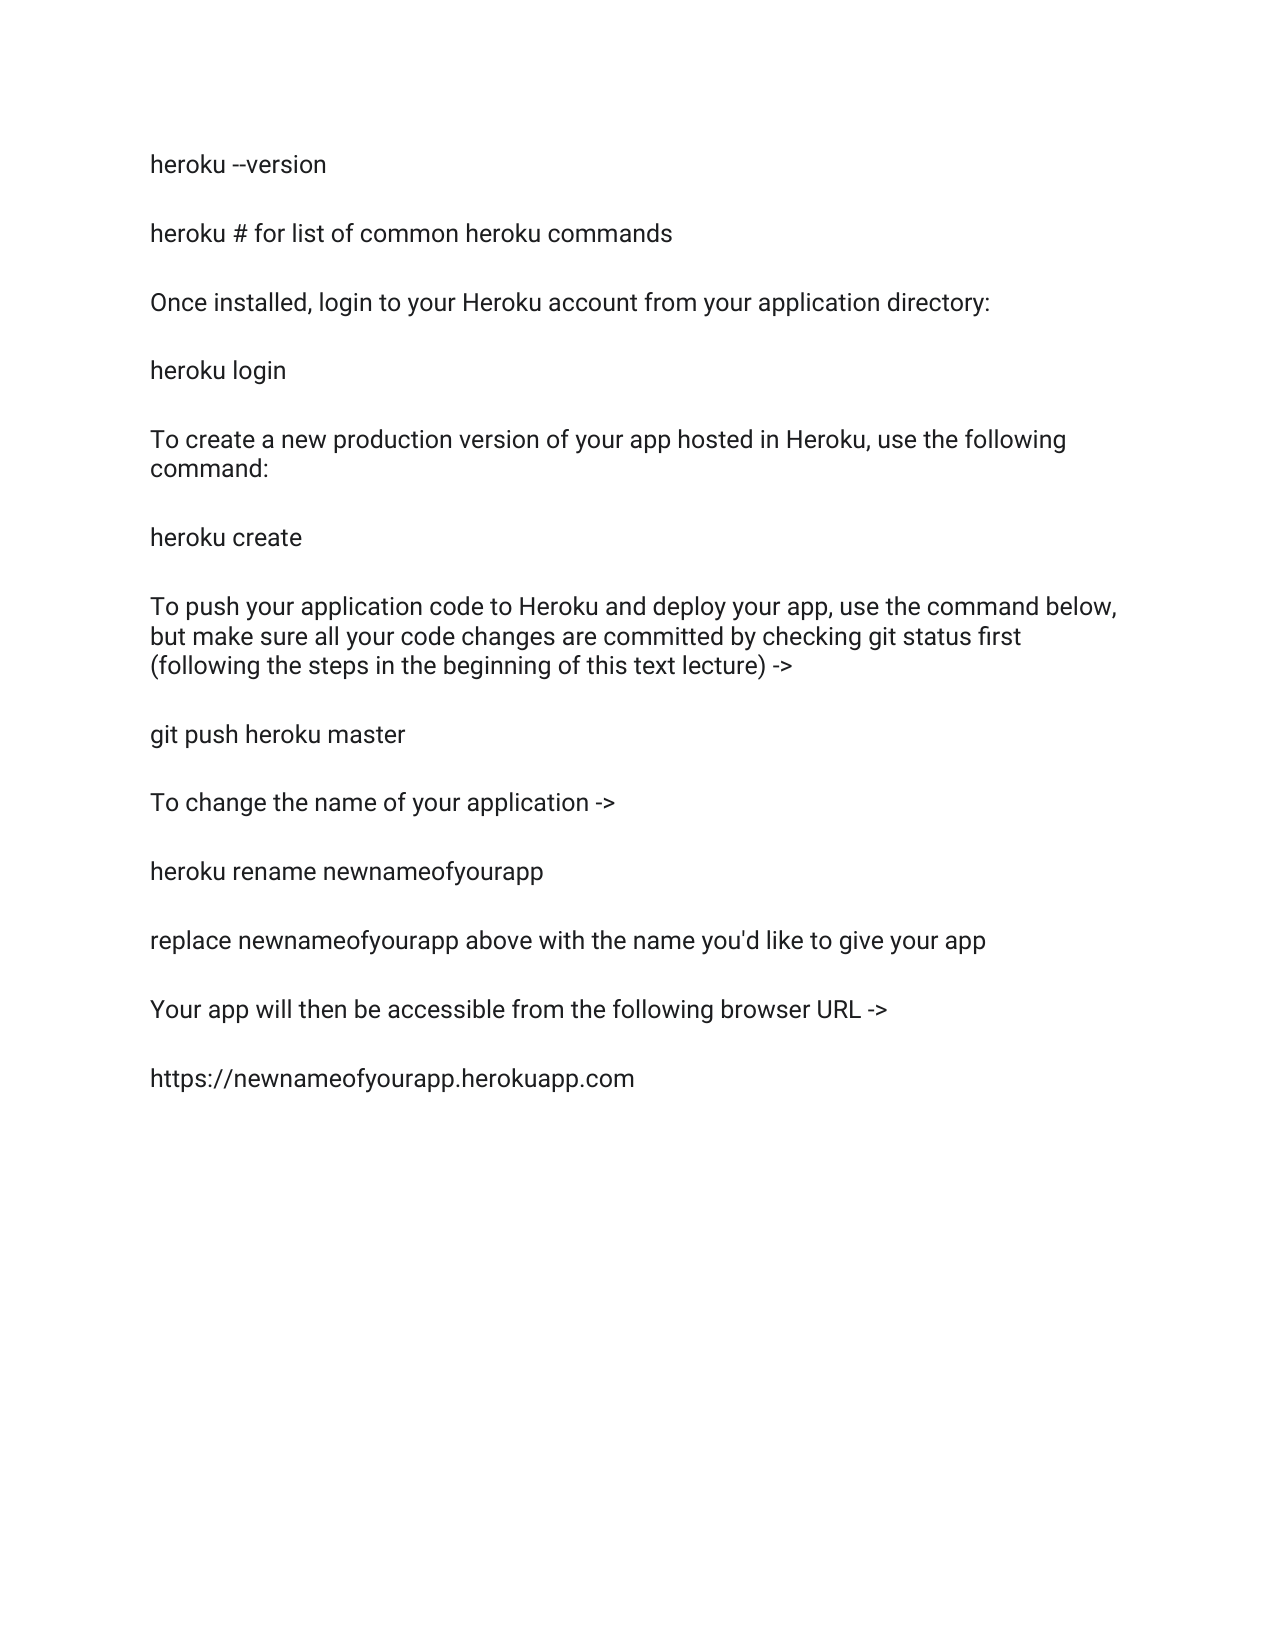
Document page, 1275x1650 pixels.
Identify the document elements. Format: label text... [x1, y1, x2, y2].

text heroku create [150, 523, 1125, 553]
text heroku # for list of common heroku commands [150, 219, 1125, 248]
text To change the name of your application -> [150, 789, 1125, 818]
text git push heroku master [150, 720, 1125, 749]
text To create a new production version of your app hosted in Heroku, use the following command: [150, 425, 1125, 484]
text Once installed, login to your Heroku account from your application directory: [150, 288, 1125, 317]
text heroku --version [150, 150, 1125, 179]
text heroku login [150, 357, 1125, 386]
text https://newnameofyourapp.herokuapp.com [150, 1064, 1125, 1093]
text replace newnameofyourapp above with the name you'd like to give your app [150, 926, 1125, 956]
text heroku rename newnameofyourapp [150, 857, 1125, 887]
text To push your application code to Heroku and deploy your app, use the command below, but make sure all your code changes are committed by checking git status first (following the steps in the beginning of this text lecture) -> [150, 592, 1125, 680]
text Your app will then be accessible from the following browser URL -> [150, 995, 1125, 1024]
